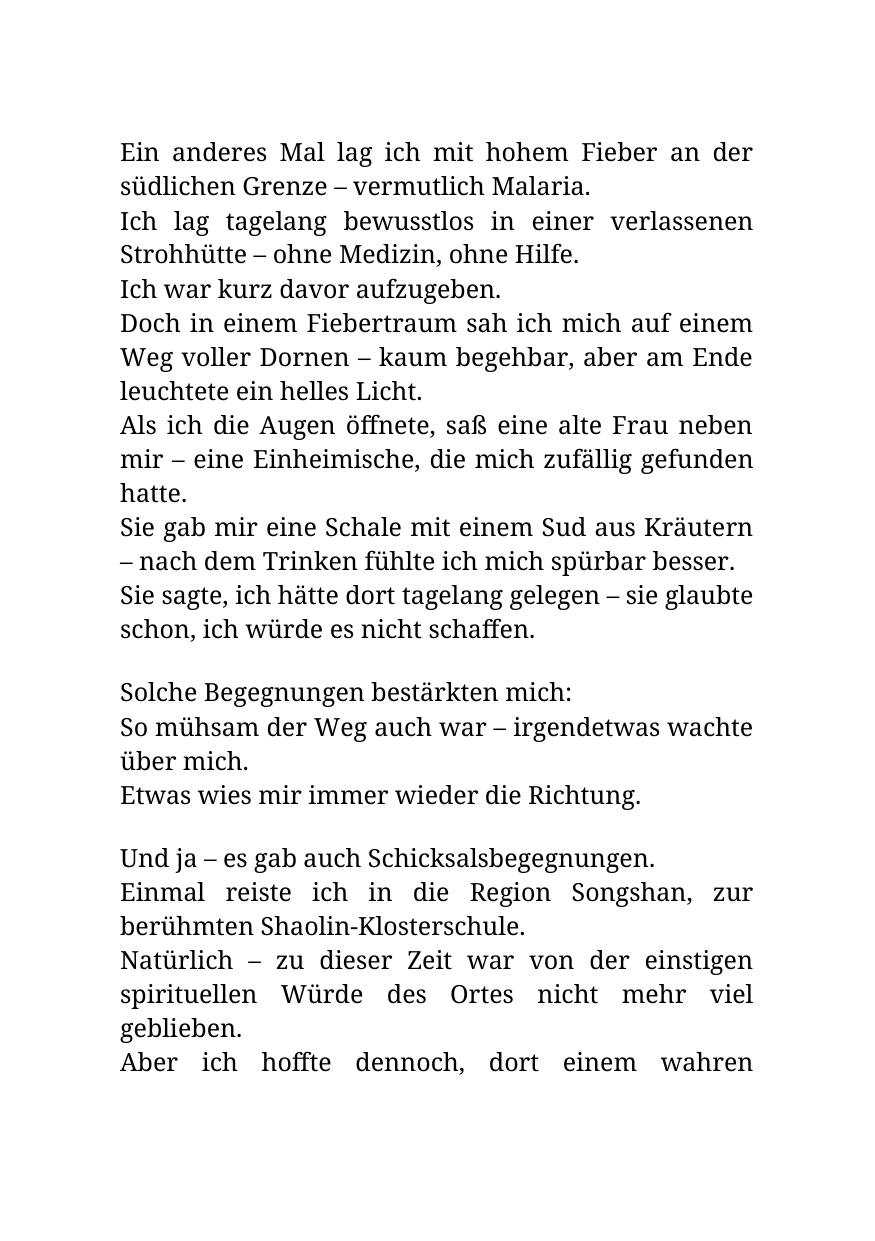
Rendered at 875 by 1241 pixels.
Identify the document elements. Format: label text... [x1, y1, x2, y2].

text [120, 841, 754, 1079]
text Solche Begegnungen bestärkten mich: So mühsam der Weg auch war – irgendetwas wachte über mich. Etwas wies mir immer wieder die Richtung. [120, 675, 754, 811]
text Ein anderes Mal lag ich mit hohem Fieber an der südlichen Grenze – vermutlich Malaria. Ich lag tagelang bewusstlos in einer verlassenen Strohhütte – ohne Medizin, ohne Hilfe. Ich war kurz davor aufzugeben. Doch in einem Fiebertraum sah ich mich auf einem Weg voller Dornen – kaum begehbar, aber am Ende leuchtete ein helles Licht. Als ich die Augen öffnete, saß eine alte Frau neben mir – eine Einheimische, die mich zufällig gefunden hatte. Sie gab mir eine Schale mit einem Sud aus Kräutern – nach dem Trinken fühlte ich mich spürbar besser. Sie sagte, ich hätte dort tagelang gelegen – sie glaubte schon, ich würde es nicht schaffen. [120, 135, 754, 646]
